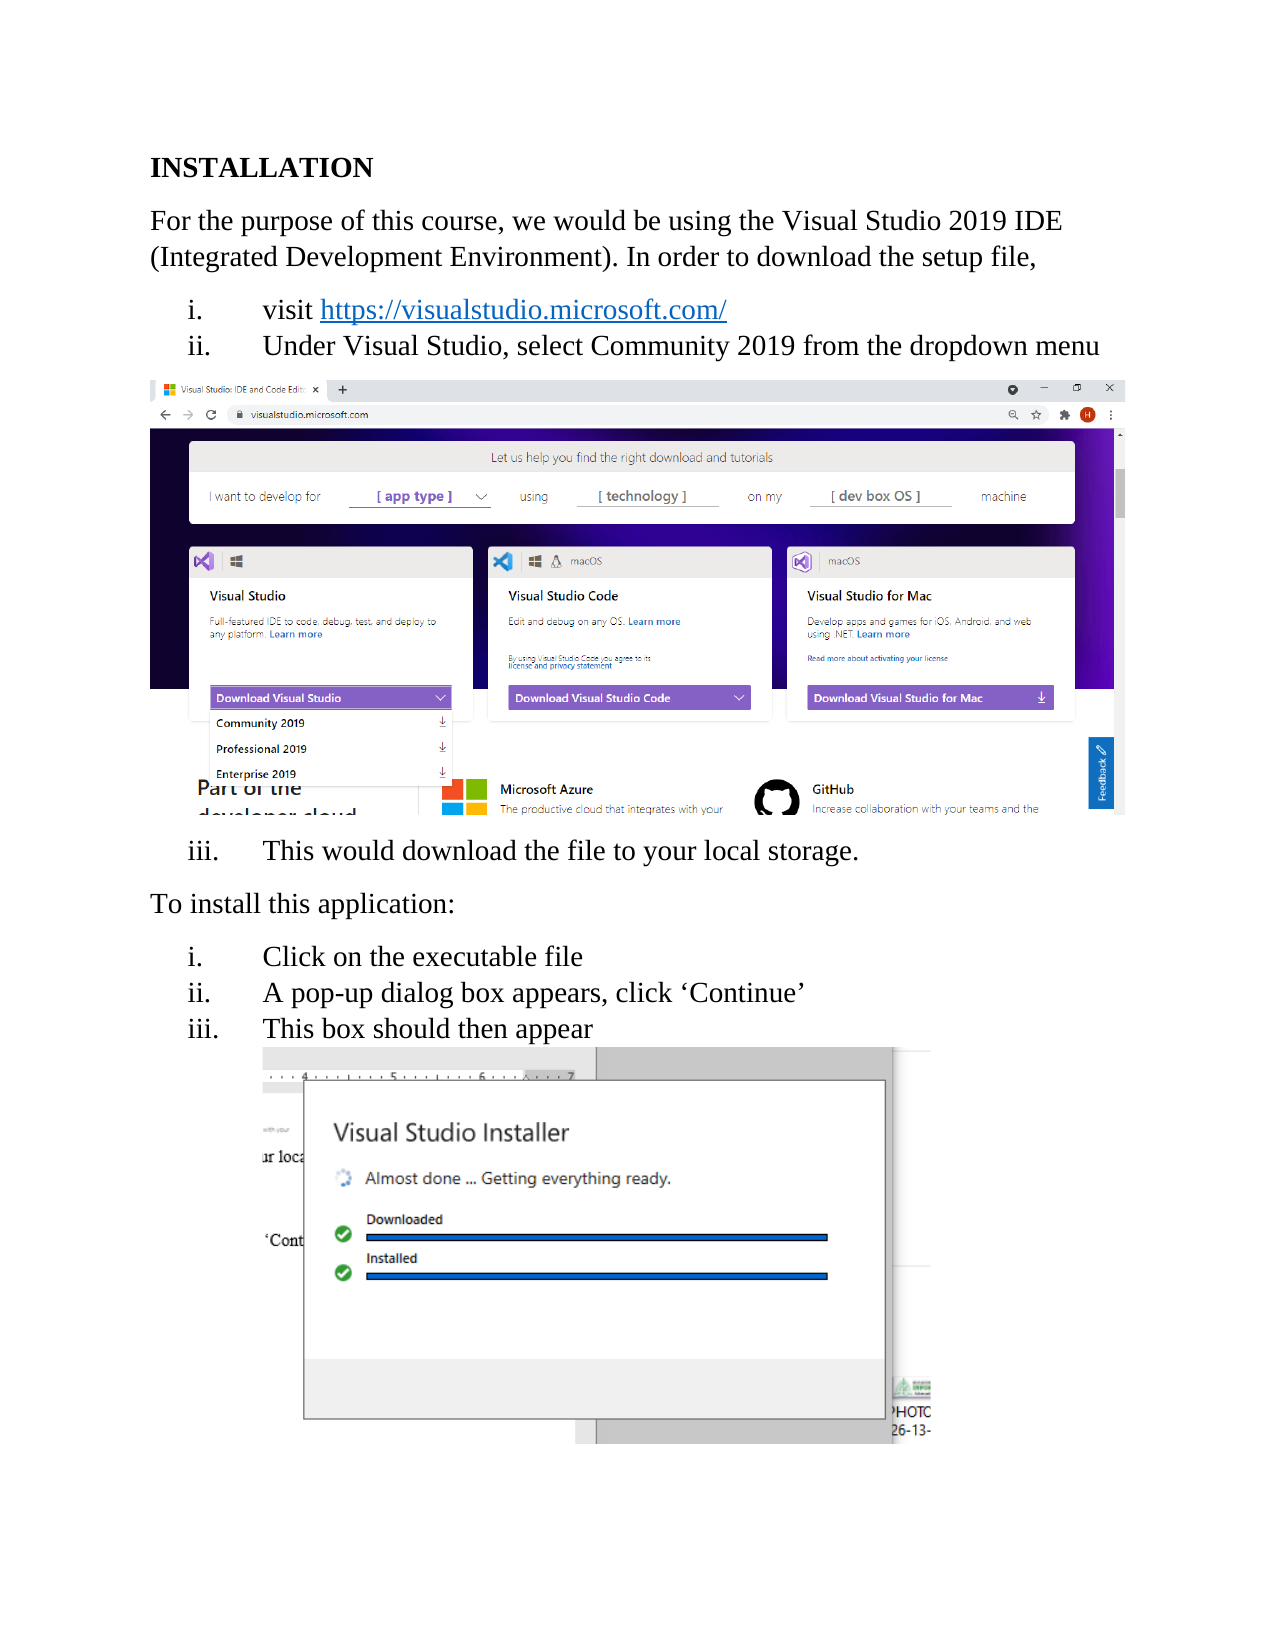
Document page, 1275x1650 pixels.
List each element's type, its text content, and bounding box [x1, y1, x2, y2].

list A pop-up dialog box appears, click ‘Continue’ [187, 975, 1125, 1008]
list visit https://visualstudio.microsoft.com/ [187, 292, 1125, 325]
picture [262, 1047, 931, 1444]
text For the purpose of this course, we would be using the Visual Studio 2019 IDE (Integrated Development Environment). In order to download the setup file, [150, 203, 1125, 272]
list Under Visual Studio, select Community 2019 from the dropdown menu [187, 328, 1125, 361]
text To install this application: [150, 886, 1125, 919]
list This would download the file to your local storage. [187, 833, 1125, 867]
picture [150, 380, 1125, 815]
list Click on the executable file [187, 939, 1125, 972]
text INSTALLATION [150, 150, 1125, 183]
list This box should then appear [187, 1011, 1125, 1044]
